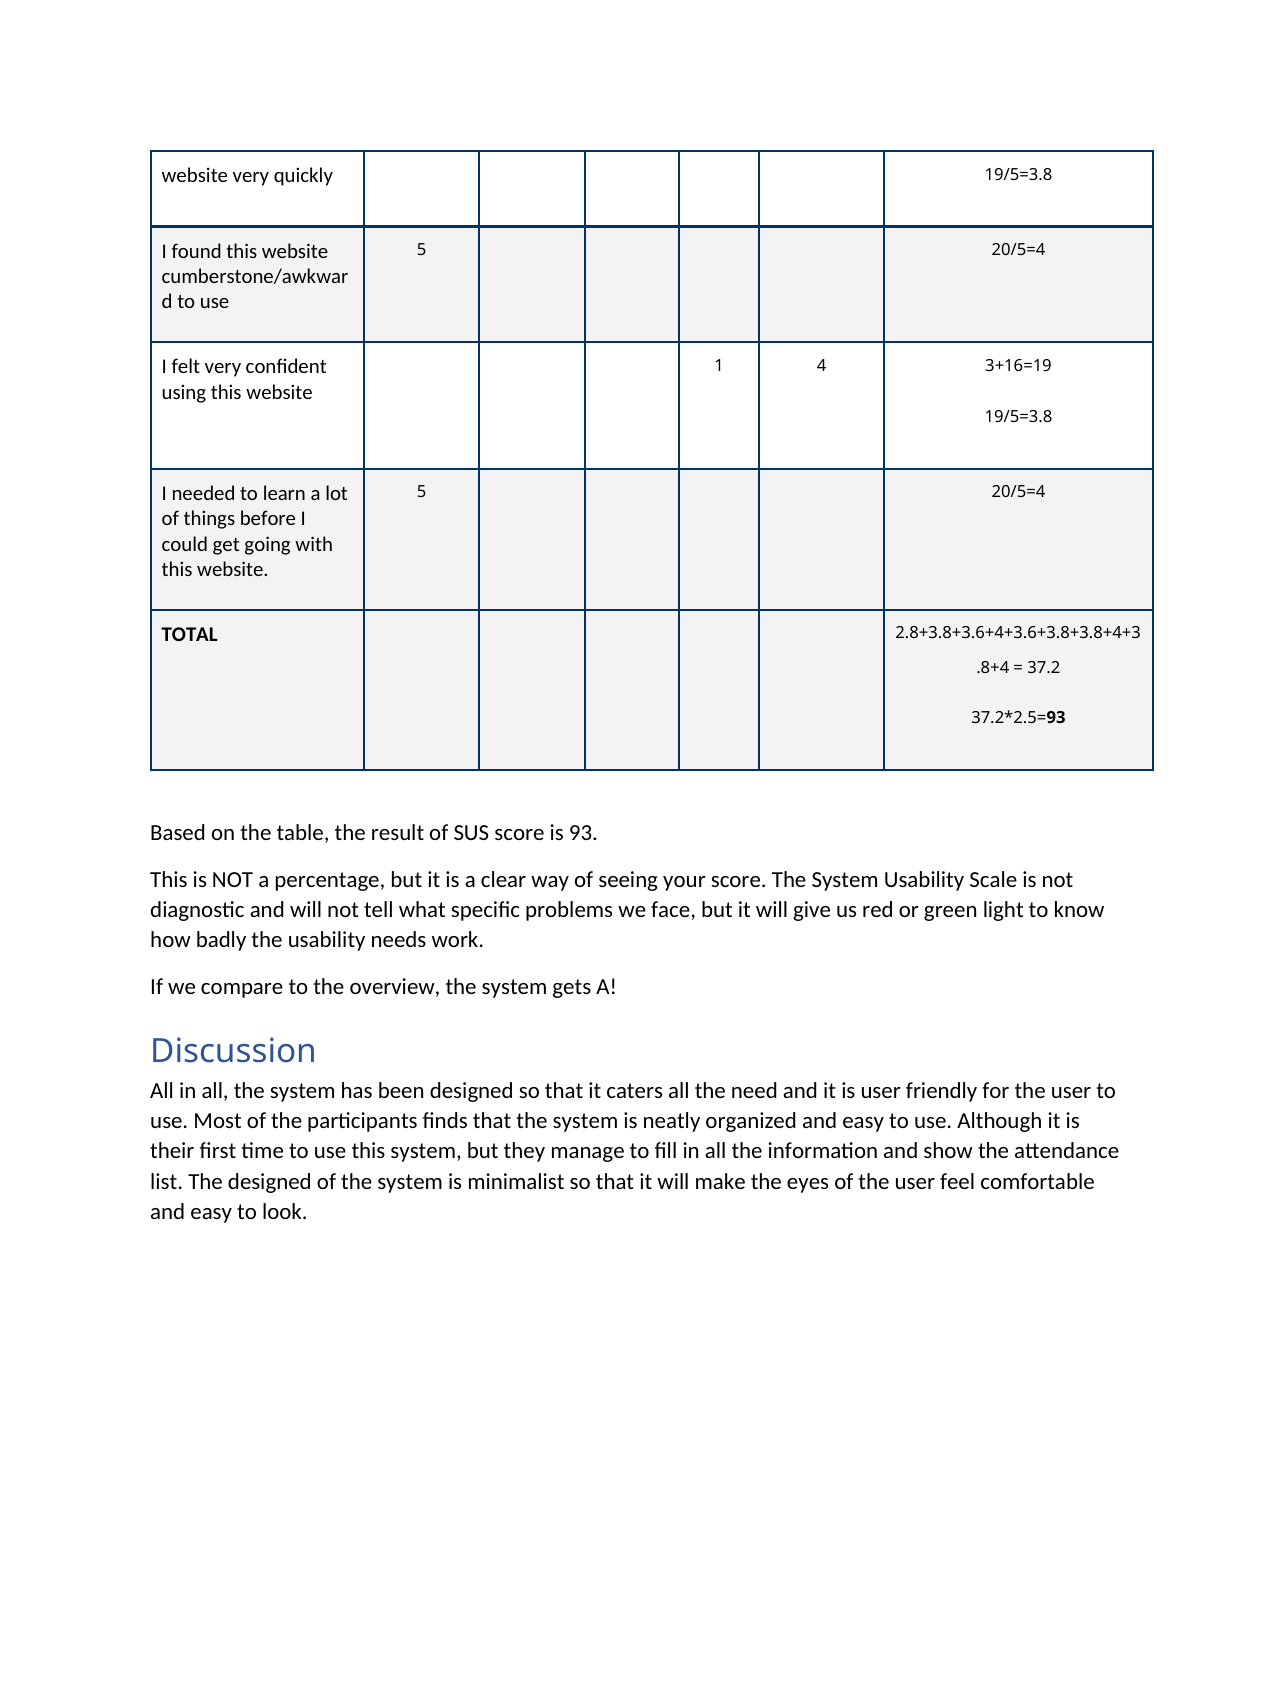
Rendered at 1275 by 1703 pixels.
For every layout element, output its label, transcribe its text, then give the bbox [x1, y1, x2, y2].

table_cell 1 [680, 152, 758, 225]
table_cell [760, 470, 883, 609]
table_cell 5 [365, 228, 478, 341]
table_cell [365, 152, 478, 225]
table_cell [586, 470, 678, 609]
table_cell [365, 343, 478, 467]
table_cell [365, 611, 478, 769]
table_cell 5 [365, 470, 478, 609]
table_cell I needed to learn a lot of things before I could get going with this website. [152, 470, 363, 609]
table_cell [152, 152, 363, 225]
table_cell 4 [760, 152, 883, 225]
text This is NOT a percentage, but it is a clear way of seeing your score. The System Usability Scale is not diagnostic and will not tell what specific problems we face, but it will give us red or green light to know how badly the usability needs work. [150, 865, 1125, 953]
table_cell 2.8+3.8+3.6+4+3.6+3.8+3.8+4+3.8+4 = 37.2 37.2*2.5=93 [885, 611, 1152, 769]
table_cell 20/5=4 [885, 228, 1152, 341]
text Based on the table, the result of SUS score is 93. [150, 818, 1125, 846]
table_cell [480, 228, 584, 341]
text All in all, the system has been designed so that it caters all the need and it is user friendly for the user to use. Most of the participants finds that the system is neatly organized and easy to use. Although it is their first time to use this system, but they manage to fill in all the information and show the attendance list. The designed of the system is minimalist so that it will make the eyes of the user feel comfortable and easy to look. [150, 1076, 1125, 1225]
table_cell 3+16=19 19/5=3.8 [885, 152, 1152, 225]
table_cell [586, 228, 678, 341]
subtitle Discussion [150, 1027, 1125, 1073]
table_cell [480, 343, 584, 467]
table_cell I found this website cumberstone/awkward to use [152, 228, 363, 341]
table_cell I felt very confident using this website [152, 343, 363, 467]
table_cell [760, 611, 883, 769]
table_cell TOTAL [152, 611, 363, 769]
table_cell [586, 152, 678, 225]
table_cell [680, 611, 758, 769]
table_cell 20/5=4 [885, 470, 1152, 609]
table_cell [586, 611, 678, 769]
text If we compare to the overview, the system gets A! [150, 972, 1125, 1000]
table_cell [680, 228, 758, 341]
table_cell 4 [760, 343, 883, 467]
table_cell 3+16=19 19/5=3.8 [885, 343, 1152, 467]
table_cell [480, 470, 584, 609]
table_cell [586, 343, 678, 467]
table_cell [760, 228, 883, 341]
table_cell [480, 152, 584, 225]
table_cell 1 [680, 343, 758, 467]
table_cell [680, 470, 758, 609]
table_cell [480, 611, 584, 769]
